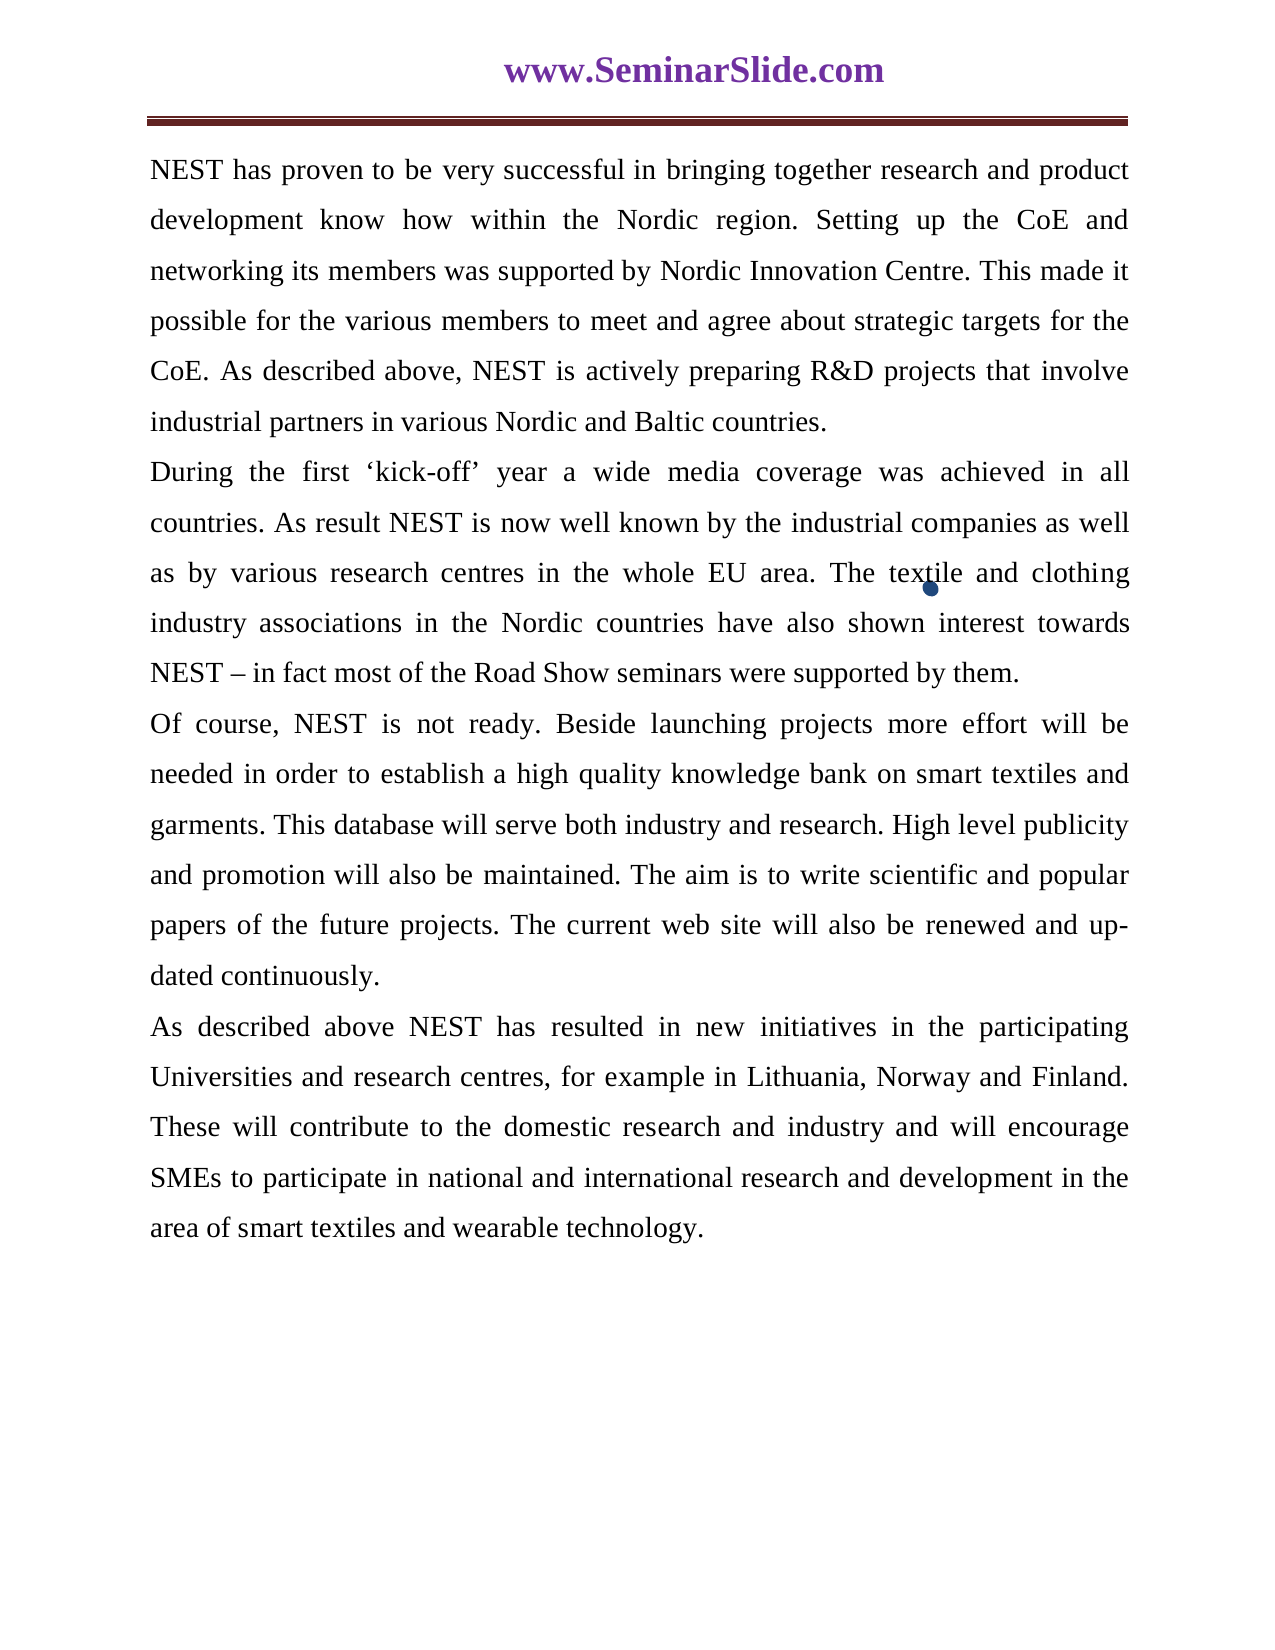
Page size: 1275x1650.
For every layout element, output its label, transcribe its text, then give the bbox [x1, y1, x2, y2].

text As described above NEST has resulted in new initiatives in the participating Universities and research centres, for example in Lithuania, Norway and Finland. These will contribute to the domestic research and industry and will encourage SMEs to participate in national and international research and development in the area of smart textiles and wearable technology. [150, 1009, 1129, 1243]
text NEST has proven to be very successful in bringing together research and product development know how within the Nordic region. Setting up the CoE and networking its members was supported by Nordic Innovation Centre. This made it possible for the various members to meet and agree about strategic targets for the CoE. As described above, NEST is actively preparing R&D projects that involve industrial partners in various Nordic and Baltic countries. [150, 152, 1129, 437]
text Of course, NEST is not ready. Beside launching projects more effort will be needed in order to establish a high quality knowledge bank on smart textiles and garments. This database will serve both industry and research. High level publicity and promotion will also be maintained. The aim is to write scientific and popular papers of the future projects. The current web site will also be renewed and up- dated continuously. [150, 706, 1129, 991]
text During the first ‘kick-off’ year a wide media coverage was achieved in all countries. As result NEST is now well known by the industrial companies as well as by various research centres in the whole EU area. The textile and clothing industry associations in the Nordic countries have also shown interest towards NEST – in fact most of the Road Show seminars were supported by them. [150, 454, 1130, 689]
